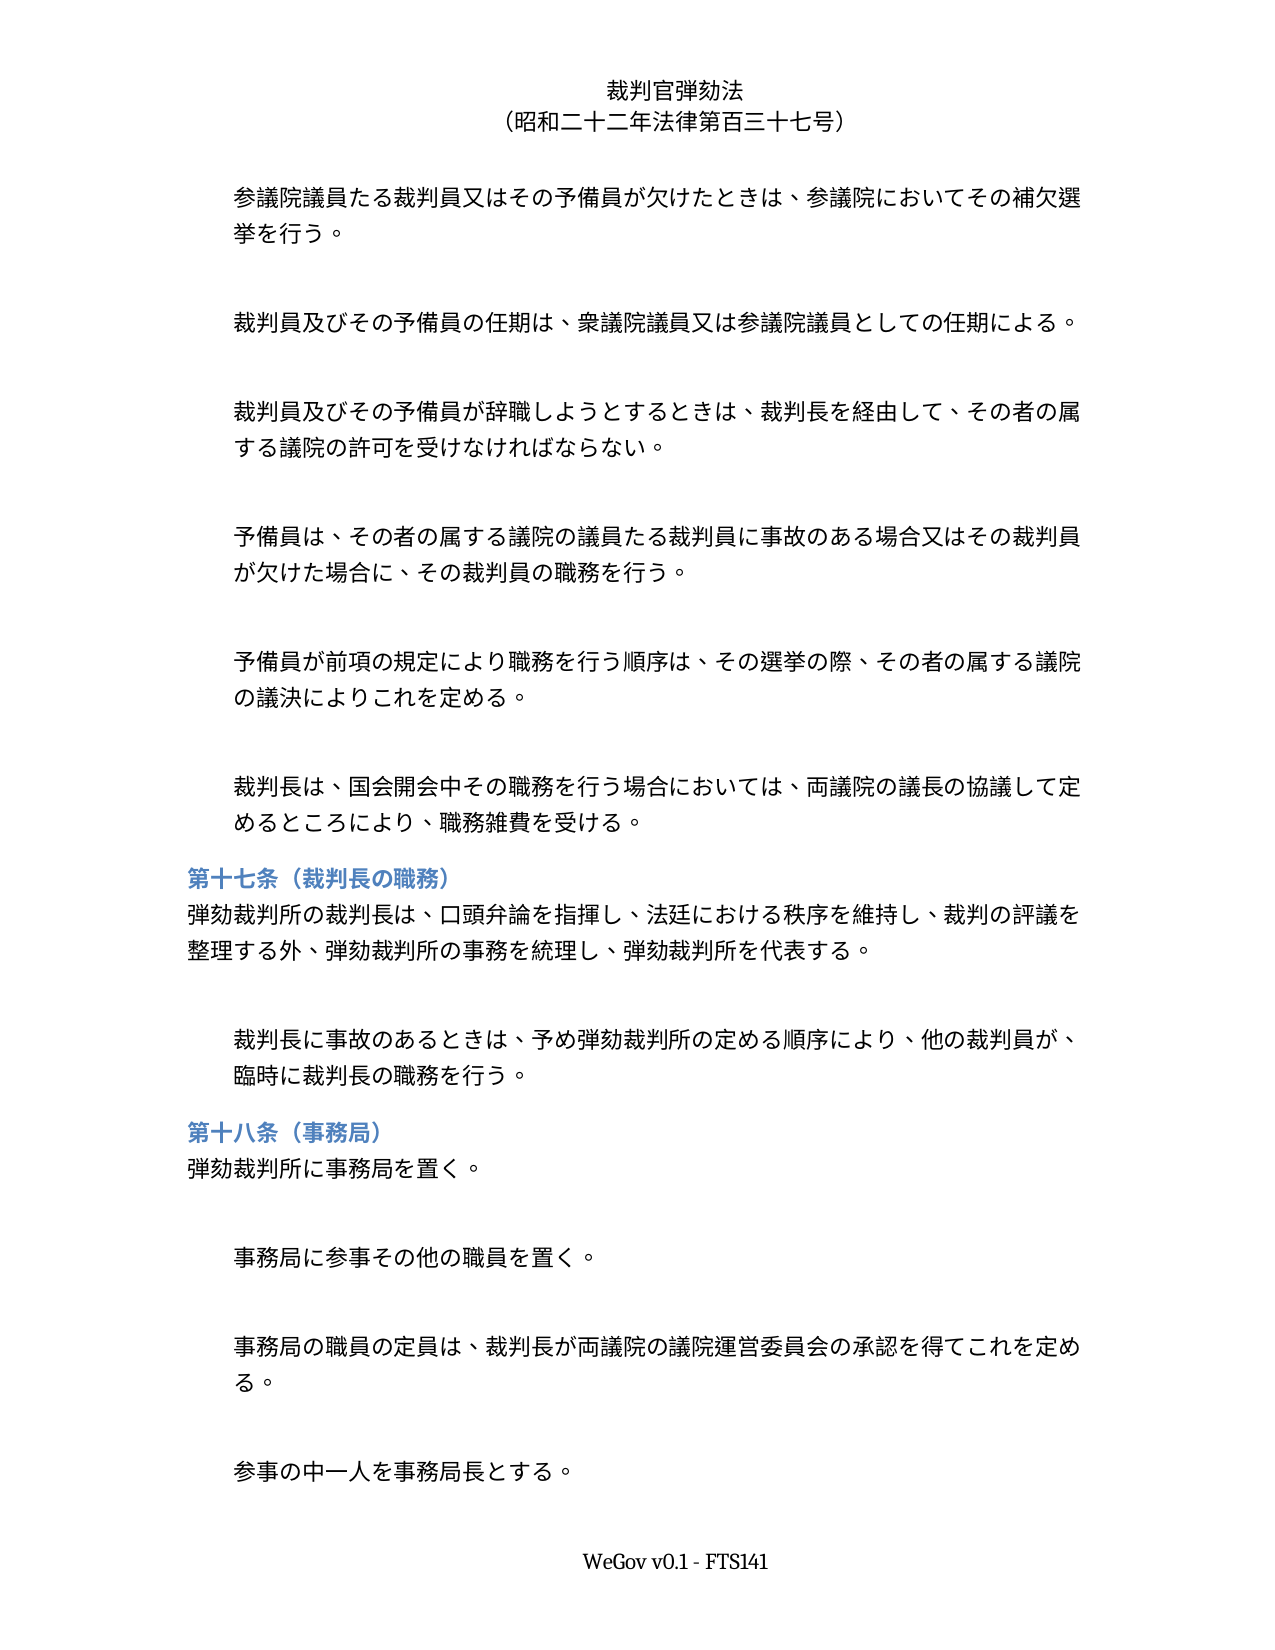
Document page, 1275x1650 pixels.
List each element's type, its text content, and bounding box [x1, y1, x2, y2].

text 裁判長は、国会開会中その職務を行う場合においては、両議院の議長の協議して定めるところにより、職務雑費を受ける。 [233, 771, 1087, 838]
text 予備員は、その者の属する議院の議員たる裁判員に事故のある場合又はその裁判員が欠けた場合に、その裁判員の職務を行う。 [233, 521, 1087, 588]
text 弾劾裁判所に事務局を置く。 [187, 1153, 1087, 1184]
text 裁判員及びその予備員が辞職しようとするときは、裁判長を経由して、その者の属する議院の許可を受けなければならない。 [233, 396, 1087, 463]
text 事務局に参事その他の職員を置く。 [233, 1242, 1087, 1273]
text 裁判長に事故のあるときは、予め弾劾裁判所の定める順序により、他の裁判員が、臨時に裁判長の職務を行う。 [233, 1024, 1087, 1091]
text 予備員が前項の規定により職務を行う順序は、その選挙の際、その者の属する議院の議決によりこれを定める。 [233, 646, 1087, 713]
text 事務局の職員の定員は、裁判長が両議院の議院運営委員会の承認を得てこれを定める。 [233, 1331, 1087, 1398]
text 参議院議員たる裁判員又はその予備員が欠けたときは、参議院においてその補欠選挙を行う。 [233, 182, 1087, 249]
subtitle 第十八条（事務局） [187, 1117, 1087, 1148]
text 参事の中一人を事務局長とする。 [233, 1456, 1087, 1487]
text 裁判員及びその予備員の任期は、衆議院議員又は参議院議員としての任期による。 [233, 307, 1087, 338]
subtitle 第十七条（裁判長の職務） [187, 863, 1087, 895]
text 弾劾裁判所の裁判長は、口頭弁論を指揮し、法廷における秩序を維持し、裁判の評議を整理する外、弾劾裁判所の事務を統理し、弾劾裁判所を代表する。 [187, 899, 1087, 967]
